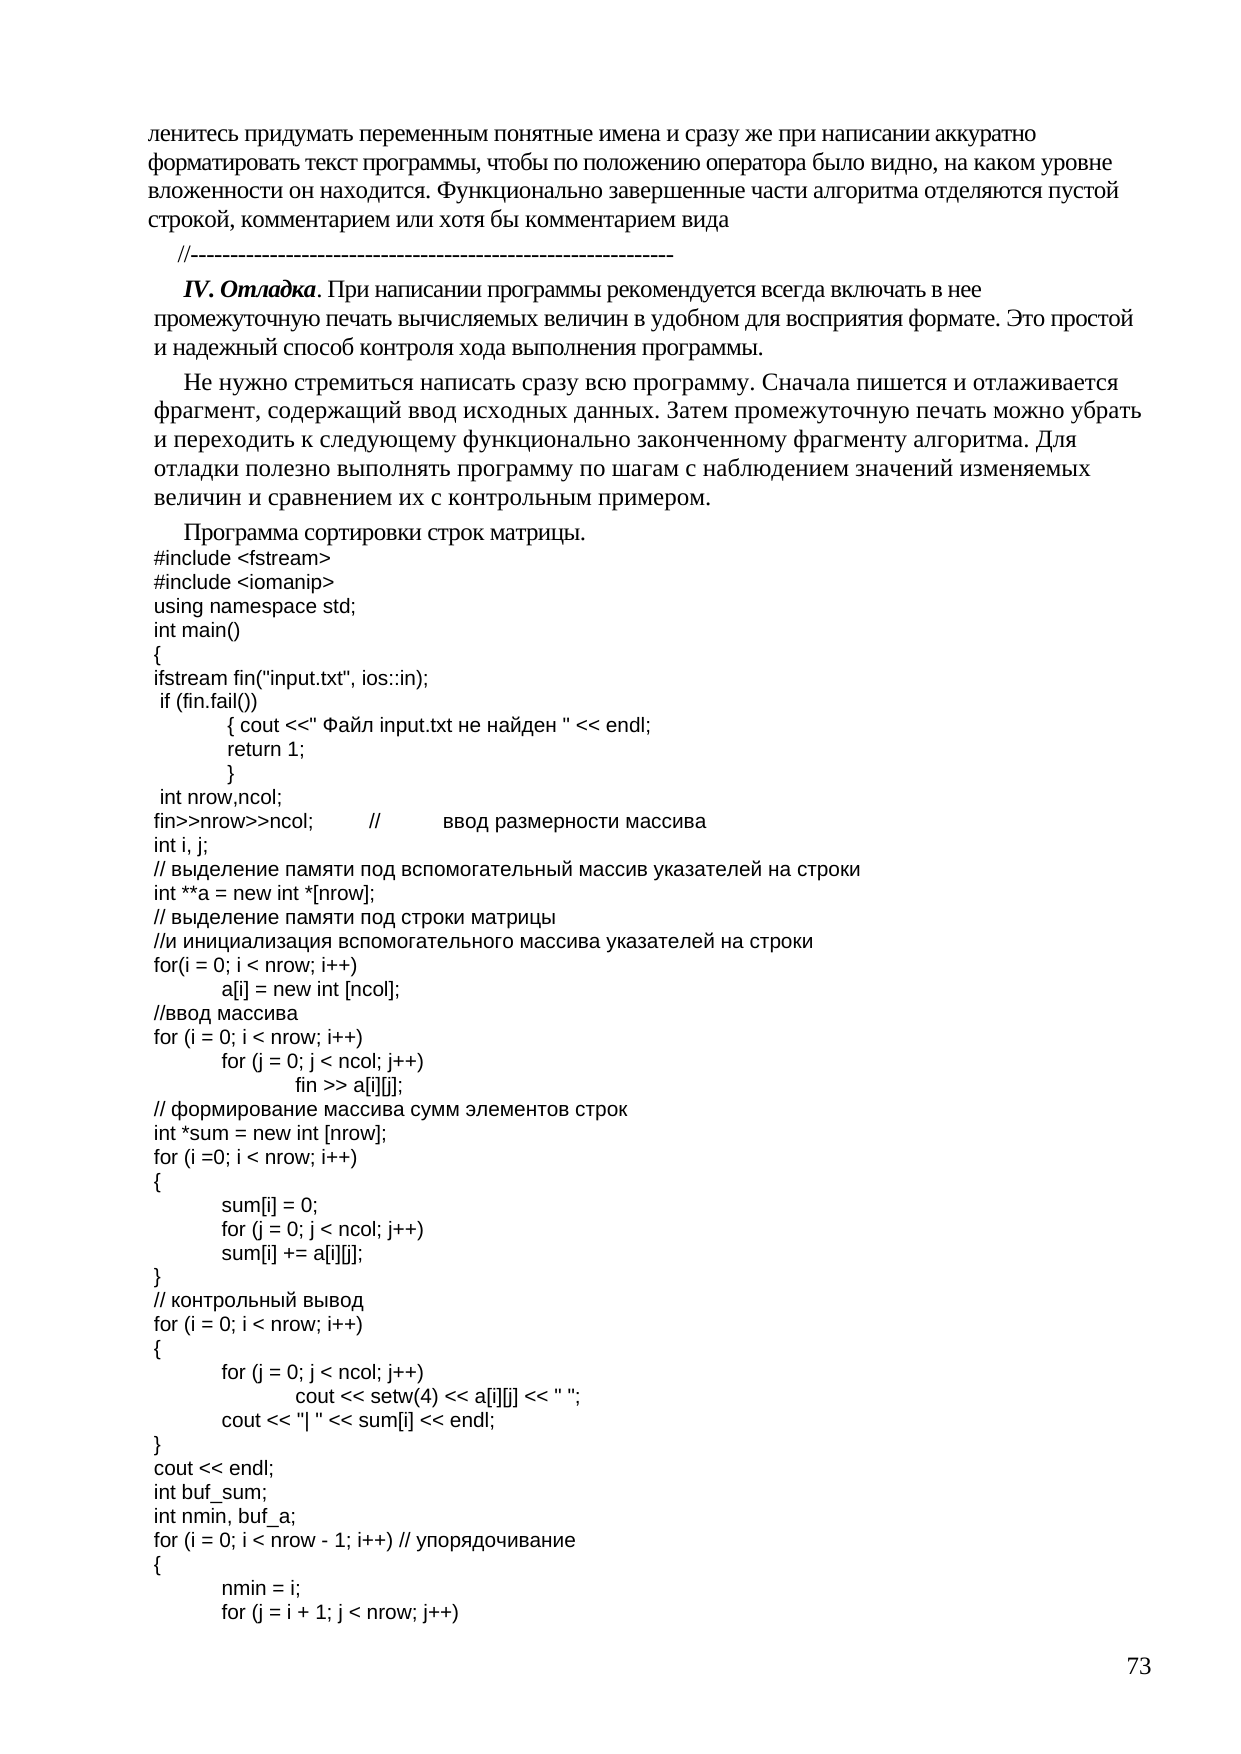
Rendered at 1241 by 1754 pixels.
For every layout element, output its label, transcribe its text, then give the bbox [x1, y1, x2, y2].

text { [154, 1336, 1146, 1360]
text for (i = 0; i < nrow; i++) [154, 1025, 1146, 1049]
text // выделение памяти под вспомогательный массив указателей на строки [154, 857, 1146, 881]
text int *sum = new int [nrow]; [154, 1121, 1146, 1144]
text // выделение памяти под строки матрицы [154, 905, 1146, 929]
text fin>>nrow>>ncol; // ввод размерности массива [154, 809, 1146, 833]
text a[i] = new int [ncol]; [154, 977, 1146, 1001]
text //и инициализация вспомогательного массива указателей на строки [154, 929, 1146, 953]
text int **a = new int *[nrow]; [154, 881, 1146, 905]
text using namespace std; [154, 593, 1146, 617]
text for (j = 0; j < ncol; j++) [221, 1360, 1146, 1384]
text ifstream fin("input.txt", ios::in); [154, 665, 1146, 689]
text { cout <<" Файл input.txt не найден " << endl; [221, 713, 1146, 737]
text return 1; [221, 737, 1146, 761]
text cout << endl; [154, 1456, 1146, 1480]
text Программа сортировки строк матрицы. [154, 517, 1146, 546]
text //ввод массива [154, 1001, 1146, 1025]
text { [154, 1552, 1146, 1576]
text // формирование массива сумм элементов строк [154, 1097, 1146, 1121]
text } [154, 1264, 1146, 1288]
text IV. Отладка. При написании программы рекомендуется всегда включать в нее промежуточную печать вычисляемых величин в удобном для восприятия формате. Это простой и надежный способ контроля хода выполнения программы. [154, 274, 1146, 361]
text for (j = 0; j < ncol; j++) [221, 1049, 1146, 1073]
text int i, j; [154, 833, 1146, 857]
text for (j = 0; j < ncol; j++) [221, 1216, 1146, 1240]
text // контрольный вывод [154, 1288, 1146, 1312]
text cout << "| " << sum[i] << endl; [221, 1408, 1146, 1432]
text cout << setw(4) << a[i][j] << " "; [221, 1384, 1146, 1408]
text Не нужно стремиться написать сразу всю программу. Сначала пишется и отлаживается фрагмент, содержащий ввод исходных данных. Затем промежуточную печать можно убрать и переходить к следующему функционально законченному фрагменту алгоритма. Для отладки полезно выполнять программу по шагам с наблюдением значений изменяемых величин и сравнением их с контрольным примером. [154, 367, 1146, 511]
text int buf_sum; [154, 1480, 1146, 1504]
text for (j = i + 1; j < nrow; j++) [221, 1600, 1146, 1624]
text int main() [154, 617, 1146, 641]
text for(i = 0; i < nrow; i++) [154, 953, 1146, 977]
text for (i = 0; i < nrow - 1; i++) // упорядочивание [154, 1528, 1146, 1552]
text if (fin.fail()) [154, 689, 1146, 713]
text } [221, 761, 1146, 785]
text fin >> a[i][j]; [221, 1073, 1146, 1097]
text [148, 118, 1146, 233]
text nmin = i; [221, 1576, 1146, 1600]
text #include <fstream> [154, 546, 1146, 569]
text sum[i] = 0; [221, 1192, 1146, 1216]
text for (i =0; i < nrow; i++) [154, 1144, 1146, 1168]
text { [154, 1168, 1146, 1192]
text for (i = 0; i < nrow; i++) [154, 1312, 1146, 1336]
text int nrow,ncol; [154, 785, 1146, 809]
text #include <iomanip> [154, 569, 1146, 593]
text //------------------------------------------------------------- [148, 239, 1146, 268]
text } [154, 1432, 1146, 1456]
text sum[i] += a[i][j]; [221, 1240, 1146, 1264]
text { [154, 641, 1146, 665]
text int nmin, buf_a; [154, 1504, 1146, 1528]
